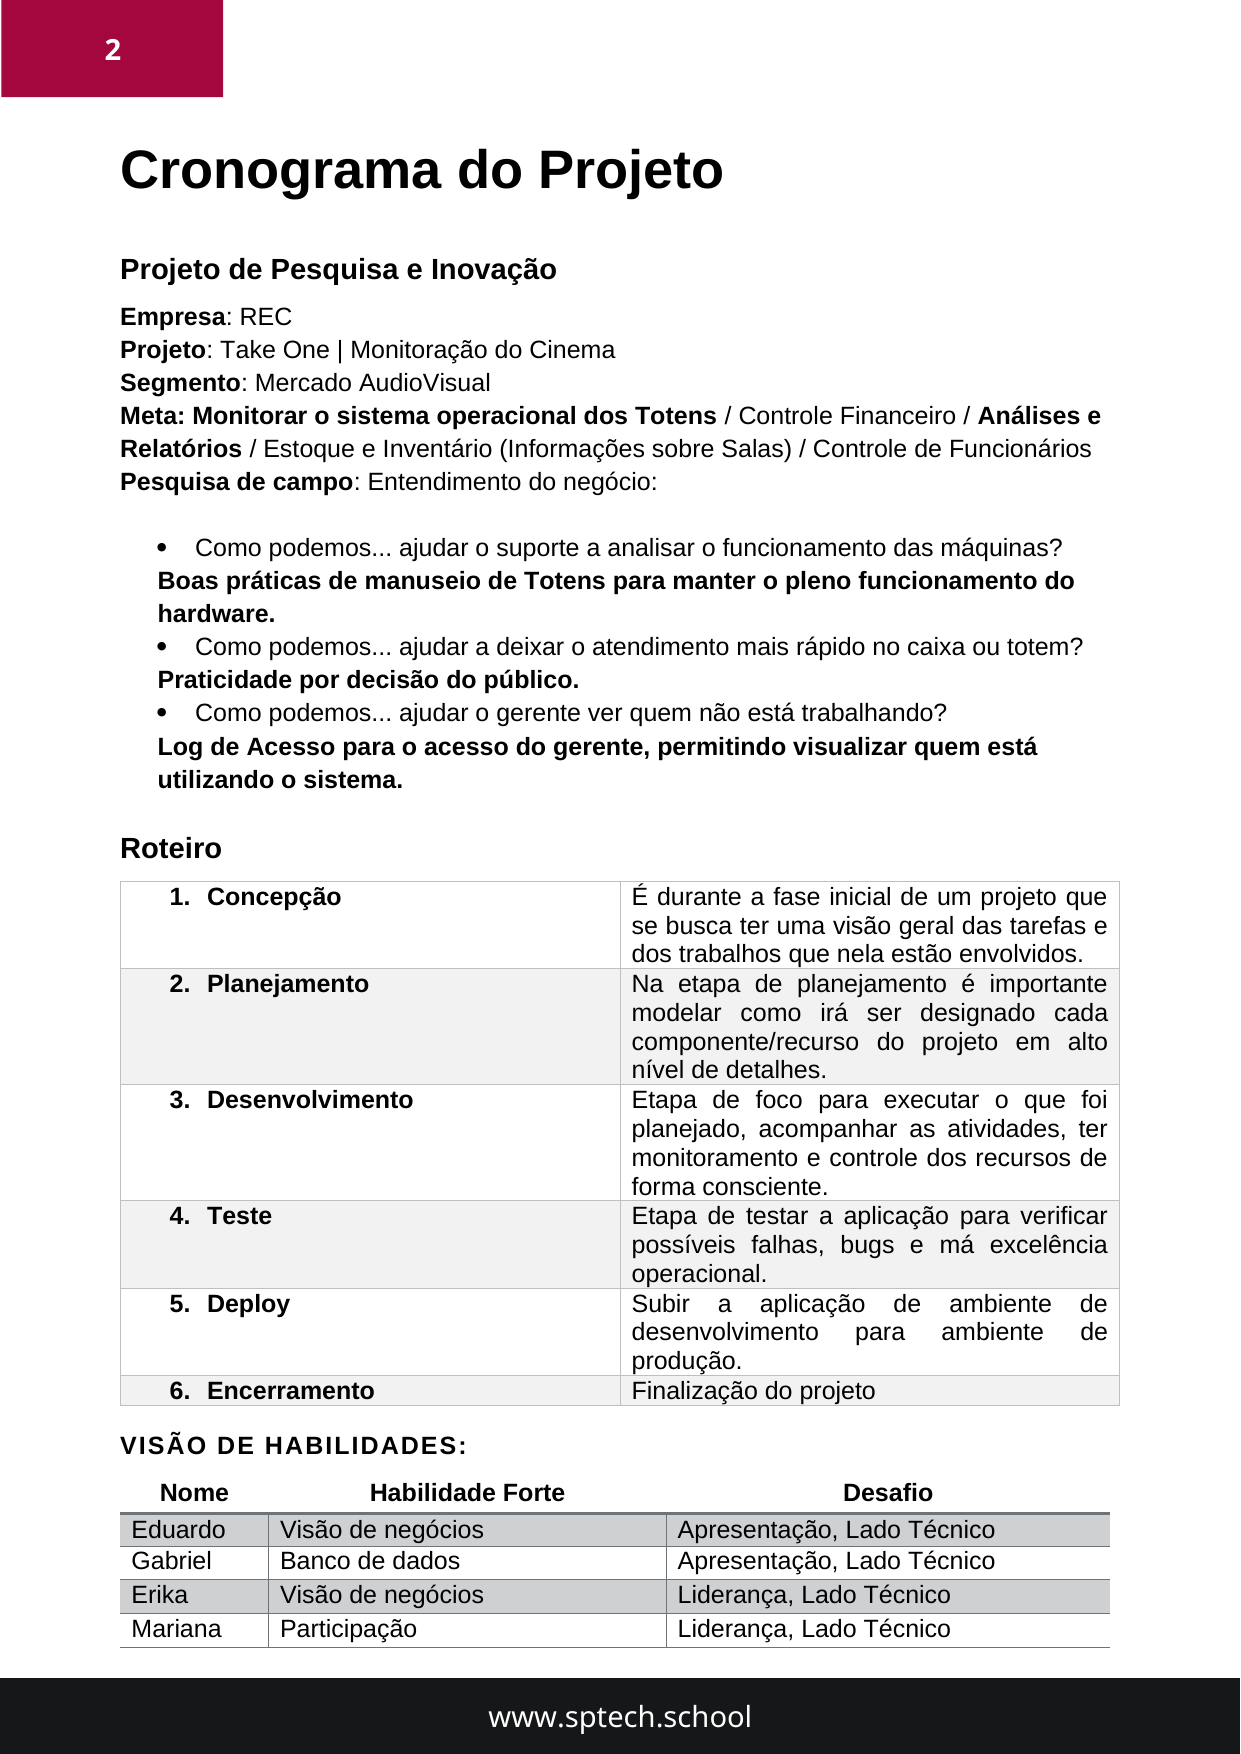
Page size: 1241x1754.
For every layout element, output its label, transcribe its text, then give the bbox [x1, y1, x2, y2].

list Como podemos... ajudar a deixar o atendimento mais rápido no caixa ou totem? [157, 632, 1120, 661]
table_cell Finalização do projeto [621, 1376, 1119, 1405]
table_cell Etapa de testar a aplicação para verificar possíveis falhas, bugs e má excelência operacional. [621, 1201, 1119, 1288]
text Boas práticas de manuseio de Totens para manter o pleno funcionamento do hardware. [157, 566, 1120, 628]
table_cell Desenvolvimento [121, 1085, 620, 1200]
subtitle Cronograma do Projeto [120, 137, 1120, 199]
list Como podemos... ajudar o gerente ver quem não está trabalhando? [157, 698, 1120, 727]
table_cell Mariana [120, 1614, 268, 1647]
table_cell Subir a aplicação de ambiente de desenvolvimento para ambiente de produção. [621, 1289, 1119, 1375]
table_cell Liderança, Lado Técnico [667, 1580, 1110, 1613]
list Como podemos... ajudar o suporte a analisar o funcionamento das máquinas? [157, 533, 1120, 562]
text Meta: Monitorar o sistema operacional dos Totens / Controle Financeiro / Análises e Relatórios / Estoque e Inventário (Informações sobre Salas) / Controle de Funcionários [120, 401, 1120, 463]
table_header Nome [120, 1478, 268, 1512]
table_cell Teste [121, 1201, 620, 1288]
table_header Concepção [121, 882, 620, 968]
table_cell Etapa de foco para executar o que foi planejado, acompanhar as atividades, ter monitoramento e controle dos recursos de forma consciente. [621, 1085, 1119, 1200]
text Pesquisa de campo: Entendimento do negócio: [120, 467, 1120, 496]
table_cell Erika [120, 1580, 268, 1613]
subtitle Projeto de Pesquisa e Inovação [120, 252, 1120, 285]
table_cell Gabriel [120, 1547, 268, 1579]
text Empresa: REC [120, 302, 1120, 331]
table_cell Eduardo [120, 1515, 268, 1546]
table_cell Visão de negócios [269, 1580, 666, 1613]
table_cell Apresentação, Lado Técnico [667, 1515, 1110, 1546]
table_cell Visão de negócios [269, 1515, 666, 1546]
subtitle Roteiro [120, 831, 1120, 864]
table_header Desafio [666, 1478, 1110, 1512]
table_cell Banco de dados [269, 1547, 666, 1579]
table_cell Na etapa de planejamento é importante modelar como irá ser designado cada componente/recurso do projeto em alto nível de detalhes. [621, 969, 1119, 1084]
table_cell Deploy [121, 1289, 620, 1375]
subtitle vISÃO DE HABILIDADES: [120, 1431, 1120, 1459]
text Praticidade por decisão do público. [157, 665, 1120, 694]
text Segmento: Mercado AudioVisual [120, 368, 1120, 397]
table_cell Encerramento [121, 1376, 620, 1405]
table_cell Planejamento [121, 969, 620, 1084]
table_header É durante a fase inicial de um projeto que se busca ter uma visão geral das tarefas e dos trabalhos que nela estão envolvidos. [621, 882, 1119, 968]
table_cell Participação [269, 1614, 666, 1647]
table_cell Liderança, Lado Técnico [667, 1614, 1110, 1647]
table_header Habilidade Forte [269, 1478, 666, 1512]
text Projeto: Take One | Monitoração do Cinema [120, 335, 1120, 364]
table_cell Apresentação, Lado Técnico [667, 1547, 1110, 1579]
text Log de Acesso para o acesso do gerente, permitindo visualizar quem está utilizando o sistema. [157, 732, 1120, 793]
